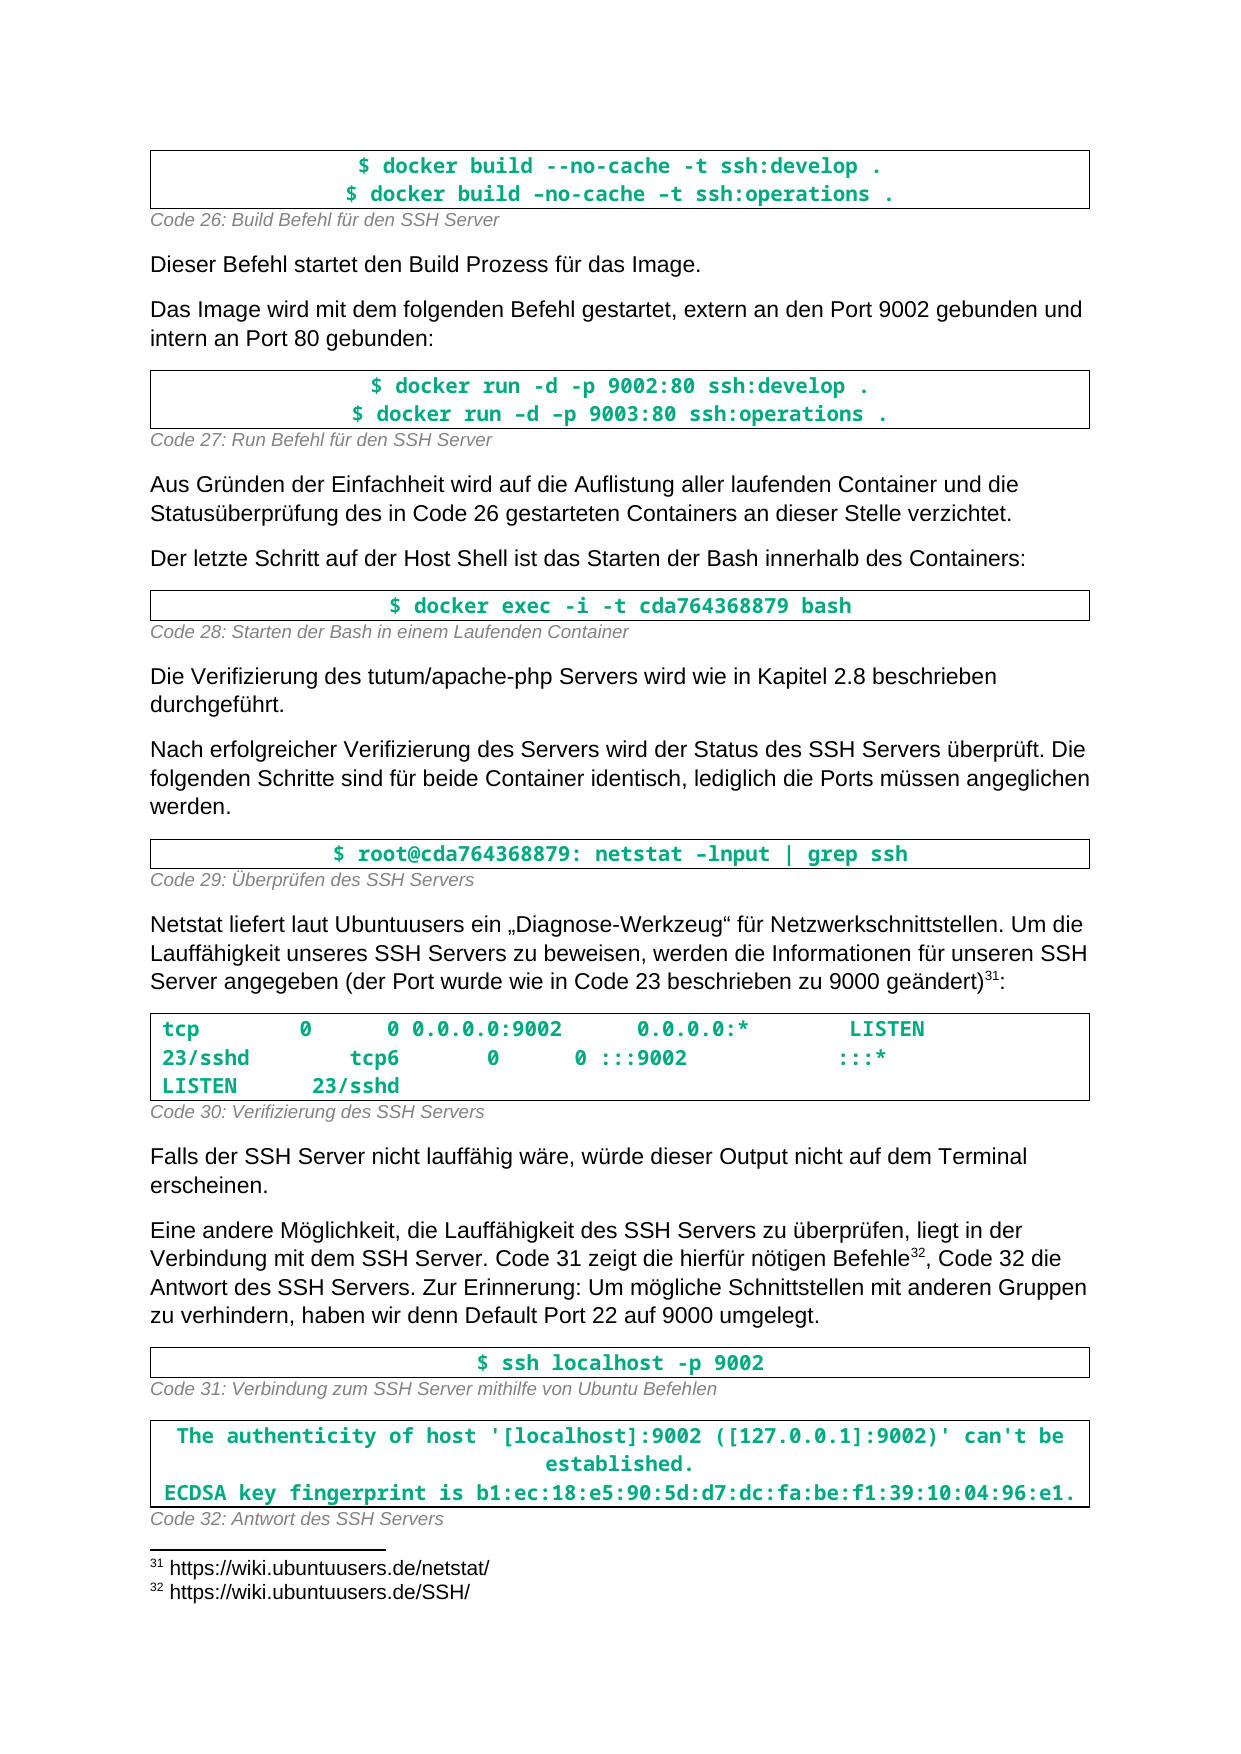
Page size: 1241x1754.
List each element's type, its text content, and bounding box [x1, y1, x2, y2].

table_header $ docker exec -i -t cda764368879 bash [151, 591, 1089, 619]
text Aus Gründen der Einfachheit wird auf die Auflistung aller laufenden Container und die Statusüberprüfung des in Code 26 gestarteten Containers an dieser Stelle verzichtet. [150, 471, 1090, 526]
text Code 32: Antwort des SSH Servers [150, 1508, 1090, 1529]
text Code 31: Verbindung zum SSH Server mithilfe von Ubuntu Befehlen [150, 1378, 1090, 1399]
text Code 27: Run Befehl für den SSH Server [150, 429, 1090, 451]
text Nach erfolgreicher Verifizierung des Servers wird der Status des SSH Servers überprüft. Die folgenden Schritte sind für beide Container identisch, lediglich die Ports müssen angeglichen werden. [150, 736, 1090, 820]
table_header tcp 0 0 0.0.0.0:9002 0.0.0.0:* LISTEN 23/sshd tcp6 0 0 :::9002 :::* LISTEN 23/sshd [151, 1014, 1089, 1100]
text Das Image wird mit dem folgenden Befehl gestartet, extern an den Port 9002 gebunden und intern an Port 80 gebunden: [150, 296, 1090, 351]
text Eine andere Möglichkeit, die Lauffähigkeit des SSH Servers zu überprüfen, liegt in der Verbindung mit dem SSH Server. Code 31 zeigt die hierfür nötigen Befehle, Code 32 die Antwort des SSH Servers. Zur Erinnerung: Um mögliche Schnittstellen mit anderen Gruppen zu verhindern, haben wir denn Default Port 22 auf 9000 umgelegt. [150, 1217, 1090, 1328]
text Code 29: Überprüfen des SSH Servers [150, 869, 1090, 891]
text Code 30: Verifizierung des SSH Servers [150, 1101, 1090, 1122]
text Dieser Befehl startet den Build Prozess für das Image. [150, 251, 1090, 278]
text Netstat liefert laut Ubuntuusers ein „Diagnose-Werkzeug“ für Netzwerkschnittstellen. Um die Lauffähigkeit unseres SSH Servers zu beweisen, werden die Informationen für unseren SSH Server angegeben (der Port wurde wie in Code 23 beschrieben zu 9000 geändert): [150, 911, 1090, 994]
text Code 26: Build Befehl für den SSH Server [150, 209, 1090, 231]
text Falls der SSH Server nicht lauffähig wäre, würde dieser Output nicht auf dem Terminal erscheinen. [150, 1143, 1090, 1198]
text Code 28: Starten der Bash in einem Laufenden Container [150, 621, 1090, 642]
table_header $ ssh localhost -p 9002 [151, 1348, 1089, 1377]
table_header $ root@cda764368879: netstat –lnput | grep ssh [151, 840, 1089, 868]
text Der letzte Schritt auf der Host Shell ist das Starten der Bash innerhalb des Containers: [150, 545, 1090, 571]
table_header $ docker build --no-cache -t ssh:develop . $ docker build –no-cache –t ssh:operations . [151, 151, 1089, 208]
table_header $ docker run -d -p 9002:80 ssh:develop . $ docker run –d –p 9003:80 ssh:operations . [151, 371, 1089, 428]
text Die Verifizierung des tutum/apache-php Servers wird wie in Kapitel 2.8 beschrieben durchgeführt. [150, 663, 1090, 718]
